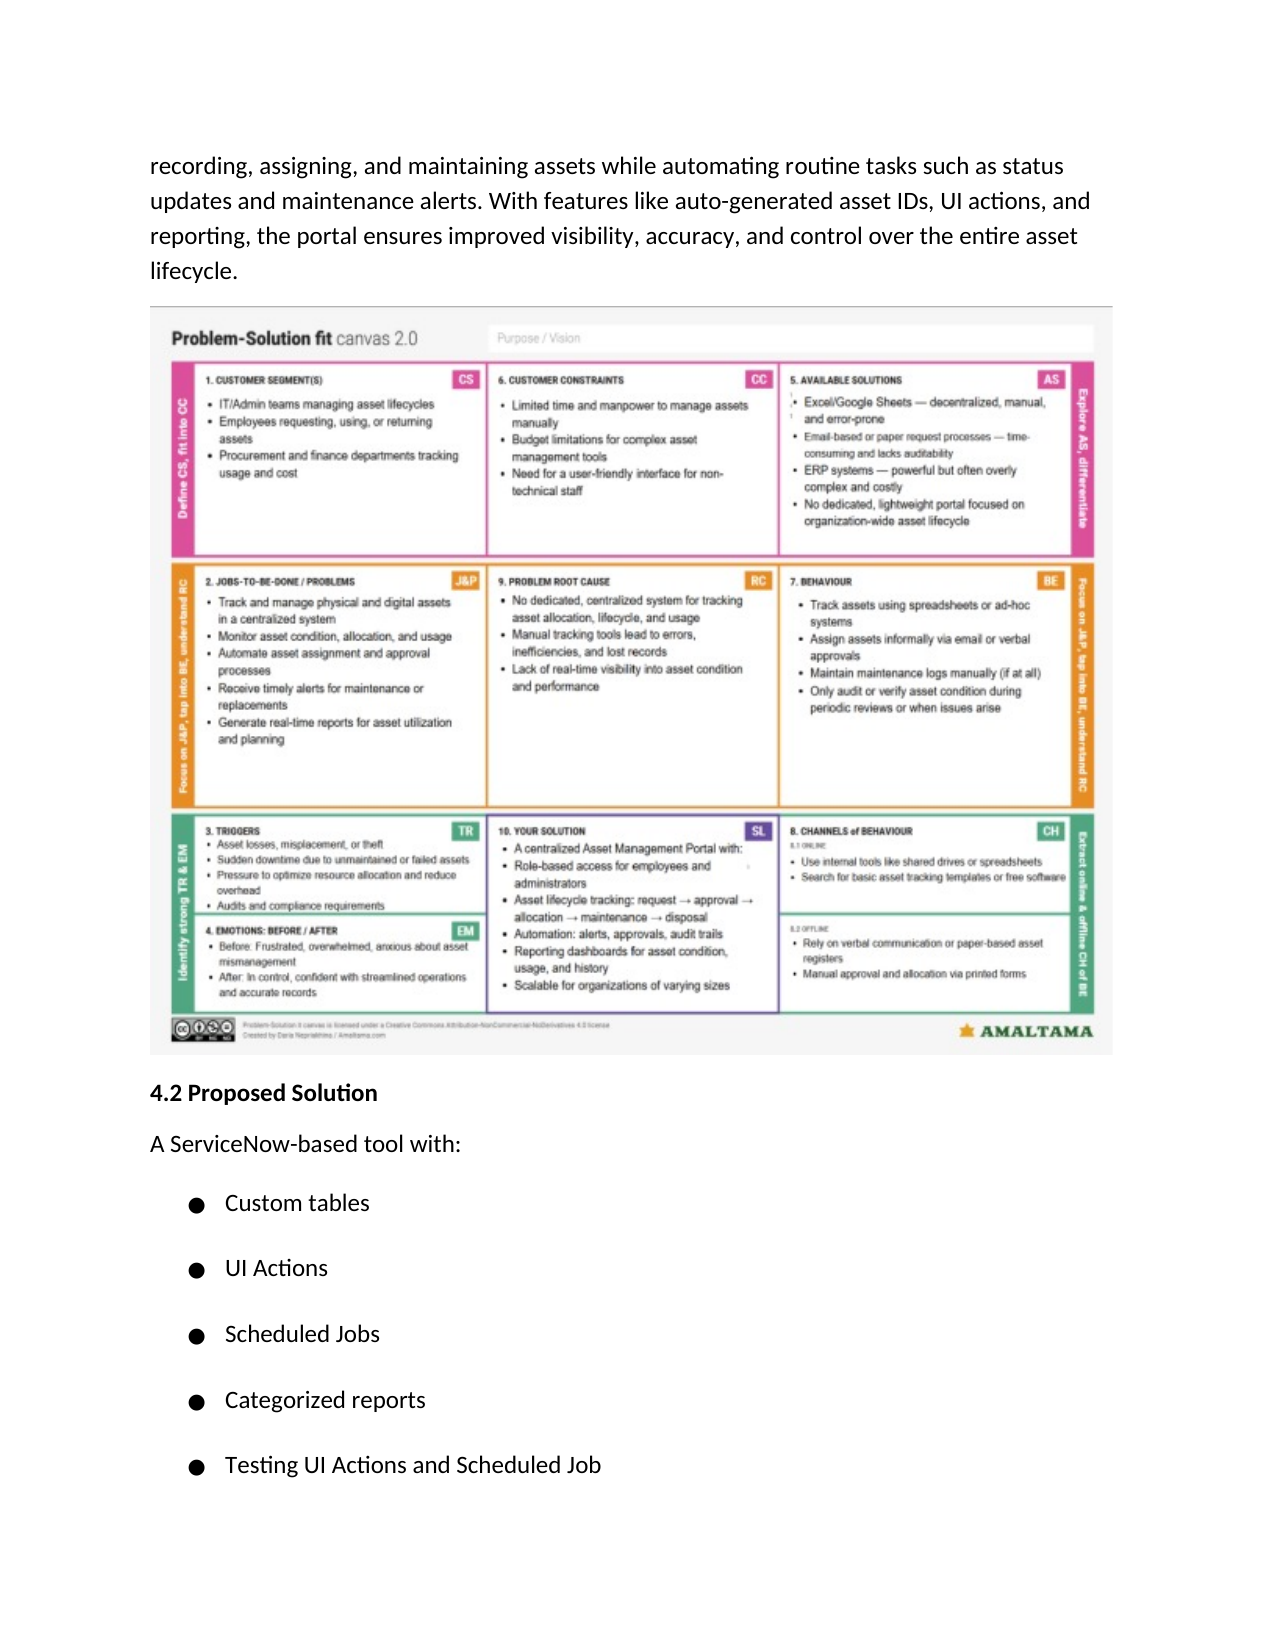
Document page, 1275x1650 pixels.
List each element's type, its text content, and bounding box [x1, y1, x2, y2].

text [150, 150, 1125, 286]
text A ServiceNow-based tool with: [150, 1128, 1125, 1159]
picture [150, 306, 1113, 1055]
list Scheduled Jobs [187, 1312, 1125, 1354]
text 4.2 Proposed Solution [150, 1077, 1125, 1107]
list Categorized reports [187, 1377, 1125, 1420]
list Custom tables [187, 1180, 1125, 1223]
list UI Actions [187, 1246, 1125, 1289]
list Testing UI Actions and Scheduled Job [187, 1443, 1125, 1486]
